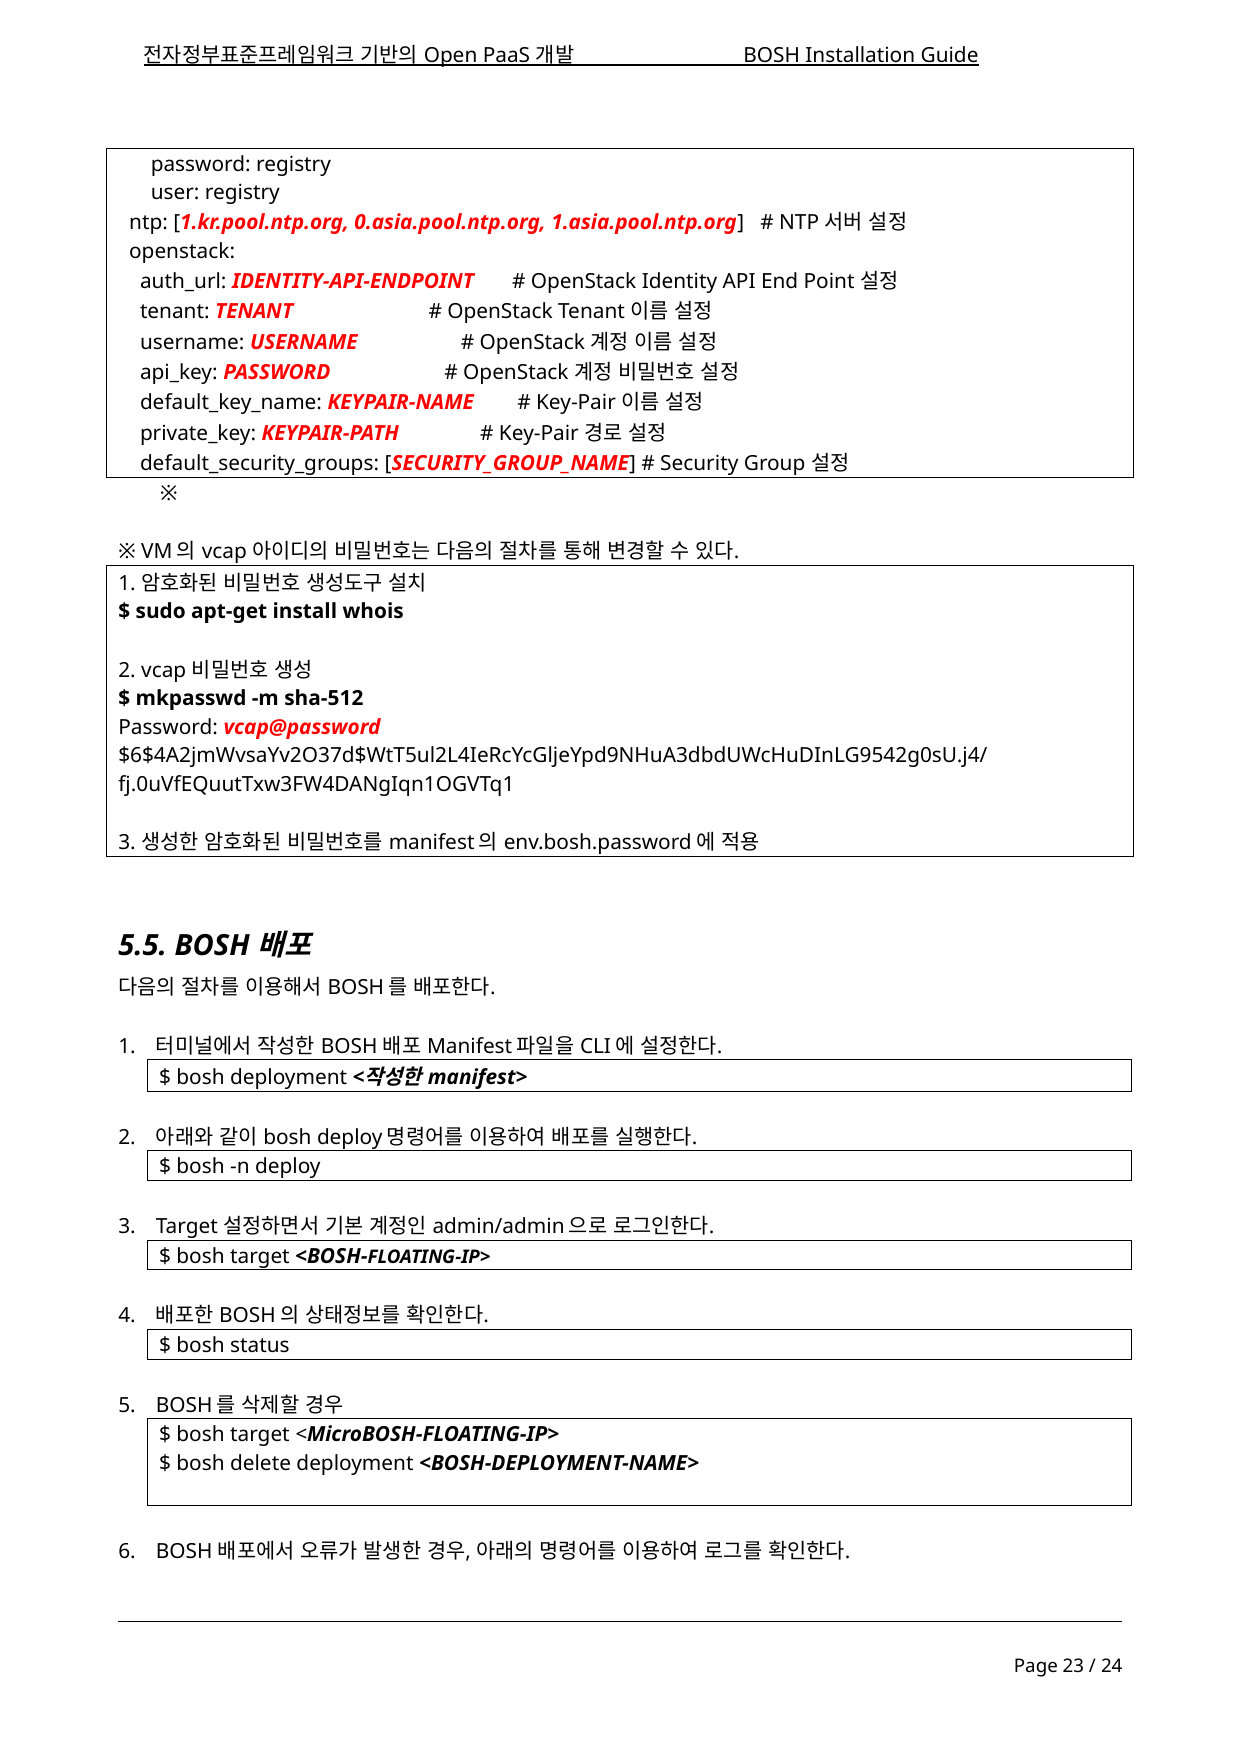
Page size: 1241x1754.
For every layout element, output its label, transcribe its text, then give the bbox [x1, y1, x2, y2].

list 아래와 같이 bosh deploy명령어를 이용하여 배포를 실행한다. [118, 1120, 1122, 1150]
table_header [107, 149, 1133, 477]
list BOSH를 삭제할 경우 [118, 1388, 1122, 1418]
table_header $ bosh target <BOSH-FLOATING-IP> [148, 1241, 1131, 1269]
table_header 1. 암호화된 비밀번호 생성도구 설치 $ sudo apt-get install whois 2. vcap 비밀번호 생성 $ mkpasswd -m sha-512 Password: vcap@password $6$4A2jmWvsaYv2O37d$WtT5ul2L4IeRcYcGljeYpd9NHuA3dbdUWcHuDInLG9542g0sU.j4/fj.0uVfEQuutTxw3FW4DANgIqn1OGVTq1 3. 생성한 암호화된 비밀번호를 manifest의 env.bosh.password에 적용 [107, 566, 1133, 856]
table_header $ bosh target <MicroBOSH-FLOATING-IP> $ bosh delete deployment <BOSH-DEPLOYMENT-NAME> [148, 1419, 1131, 1504]
text ※ VM의 vcap 아이디의 비밀번호는 다음의 절차를 통해 변경할 수 있다. [118, 534, 1122, 565]
table_header $ bosh -n deploy [148, 1151, 1131, 1180]
text 다음의 절차를 이용해서 BOSH를 배포한다. [118, 970, 1122, 1001]
list 터미널에서 작성한 BOSH 배포 Manifest파일을 CLI에 설정한다. [118, 1029, 1122, 1059]
table_header $ bosh deployment <작성한 manifest> [148, 1060, 1131, 1091]
table_header $ bosh status [148, 1330, 1131, 1358]
subtitle BOSH 배포 [118, 922, 1122, 964]
list Target 설정하면서 기본 계정인 admin/admin으로 로그인한다. [118, 1209, 1122, 1240]
list 배포한 BOSH의 상태정보를 확인한다. [118, 1299, 1122, 1329]
list BOSH 배포에서 오류가 발생한 경우, 아래의 명령어를 이용하여 로그를 확인한다. [118, 1534, 1122, 1564]
